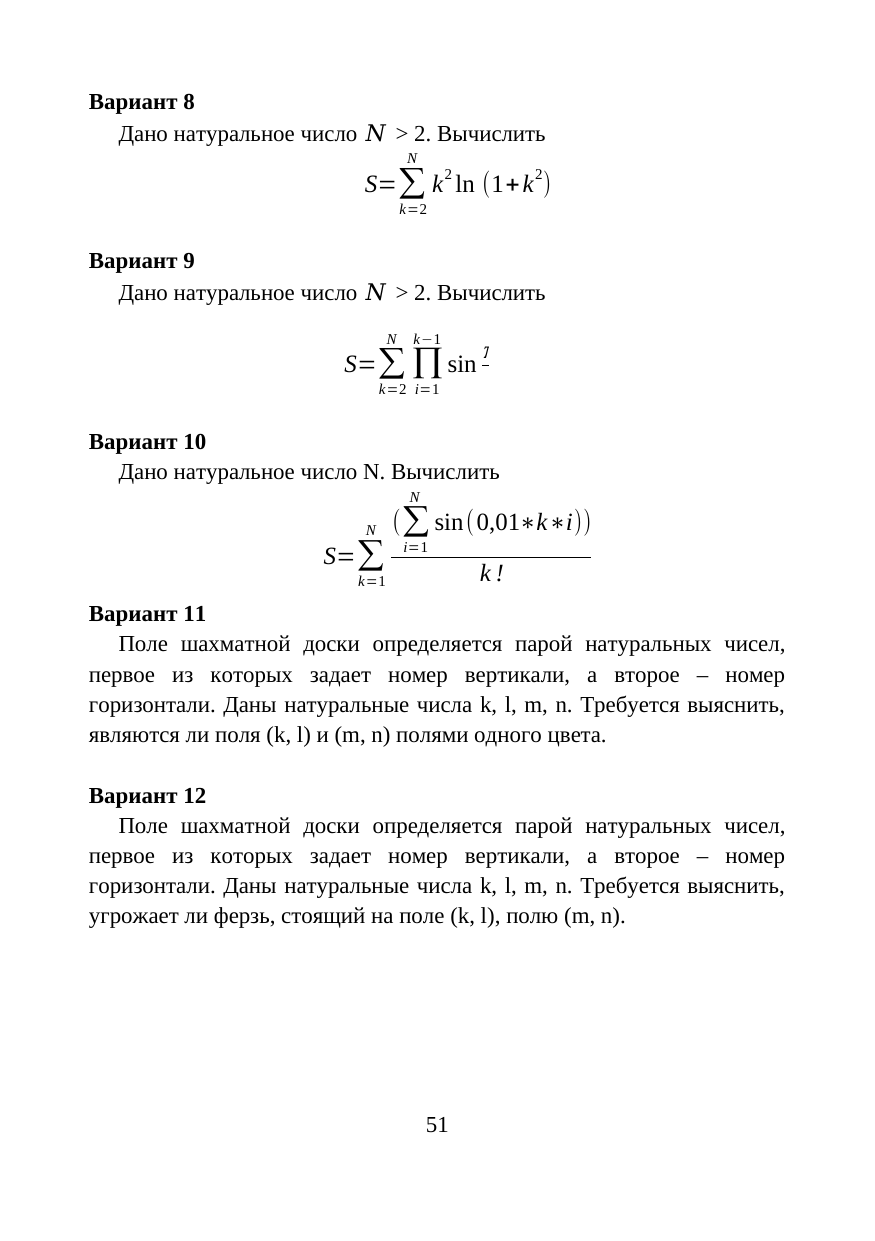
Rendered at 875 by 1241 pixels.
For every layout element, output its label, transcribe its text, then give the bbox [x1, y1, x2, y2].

subtitle Вариант 11 [89, 601, 797, 627]
subtitle Вариант 9 [89, 247, 797, 274]
subtitle Вариант 12 [89, 782, 797, 808]
text Поле шахматной доски определяется парой натуральных чисел, первое из которых задает номер вертикали, а второе – номер горизонтали. Даны натуральные числа k, l, m, n. Требуется выяснить, угрожает ли ферзь, стоящий на поле (k, l), полю (m, n). [89, 812, 786, 929]
subtitle Вариант 10 [89, 428, 797, 454]
text Дано натуральное число 𝑁 > 2. Вычислить [118, 118, 797, 146]
text Дано натуральное число N. Вычислить [118, 458, 797, 484]
subtitle Вариант 8 [89, 88, 797, 114]
text Поле шахматной доски определяется парой натуральных чисел, первое из которых задает номер вертикали, а второе – номер горизонтали. Даны натуральные числа k, l, m, n. Требуется выяснить, являются ли поля (k, l) и (m, n) полями одного цвета. [89, 631, 786, 747]
text Дано натуральное число 𝑁 > 2. Вычислить [118, 277, 797, 305]
